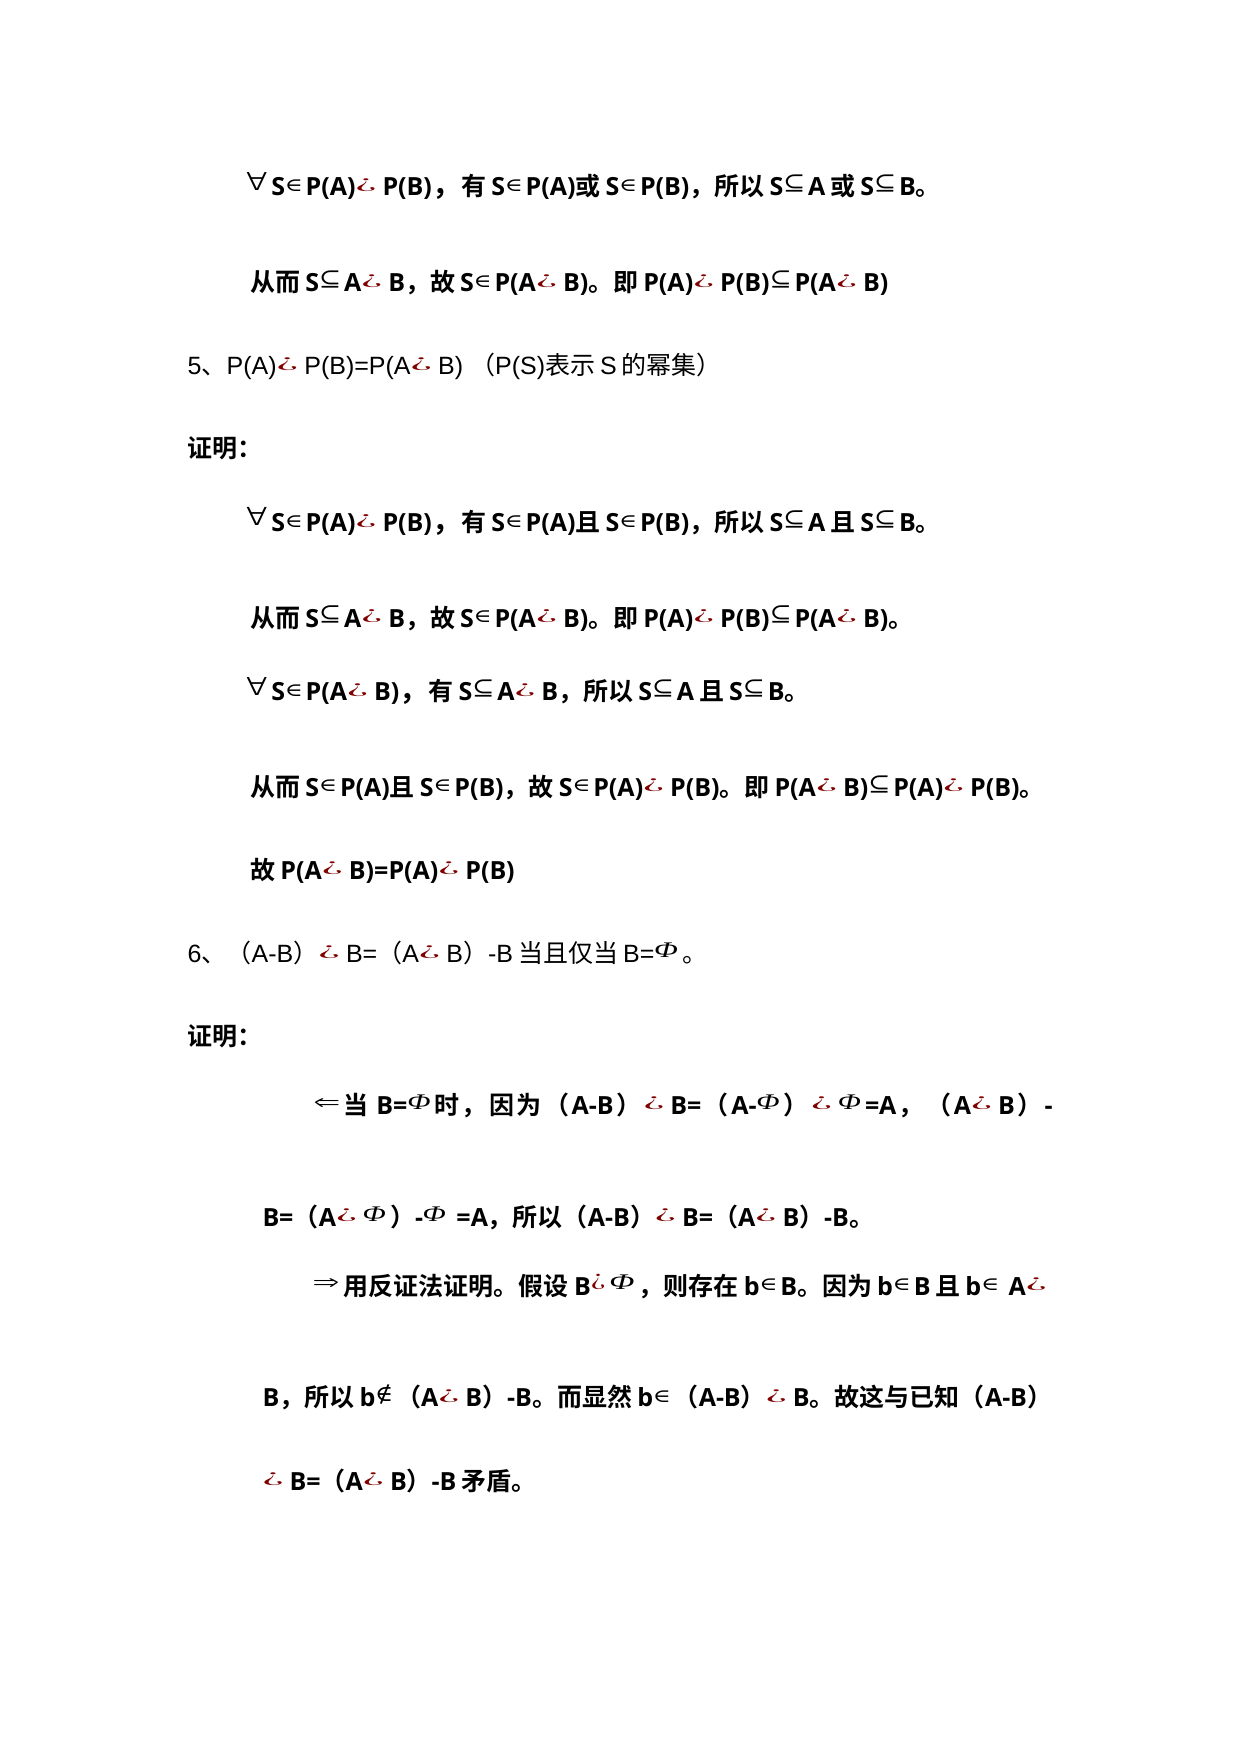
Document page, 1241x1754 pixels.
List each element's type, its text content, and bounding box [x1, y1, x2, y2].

text 故P(AB)=P(A)P(B) [187, 836, 1053, 901]
text 6、（A-B）B=（AB）-B当且仅当B=。 [187, 919, 1053, 984]
text 用反证法证明。假设B，则存在bB。因为bB且b AB，所以b（AB）-B。而显然b（A-B）B。故这与已知（A-B）B=（AB）-B矛盾。 [262, 1266, 1053, 1526]
text 从而SAB，故SP(AB)。即P(A)P(B)P(AB)。 [187, 584, 1053, 649]
text 证明： [187, 414, 1053, 479]
text SP(A)P(B)，有SP(A)或SP(B)，所以SA或SB。 [187, 162, 1053, 227]
text SP(AB)，有SAB，所以SA且SB。 [187, 667, 1053, 732]
text SP(A)P(B)，有SP(A)且SP(B)，所以SA且SB。 [187, 497, 1053, 562]
text 从而SP(A)且SP(B)，故SP(A)P(B)。即P(AB)P(A)P(B)。 [187, 753, 1053, 818]
text 从而SAB，故SP(AB)。即P(A)P(B)P(AB) [187, 248, 1053, 313]
text 5、P(A)P(B)=P(AB) （P(S)表示S的幂集） [187, 331, 1053, 396]
text 当B=时，因为（A-B）B=（A-）=A，（AB）-B=（A）- =A，所以（A-B）B=（AB）-B。 [262, 1085, 1053, 1248]
text 证明： [187, 1002, 1053, 1067]
